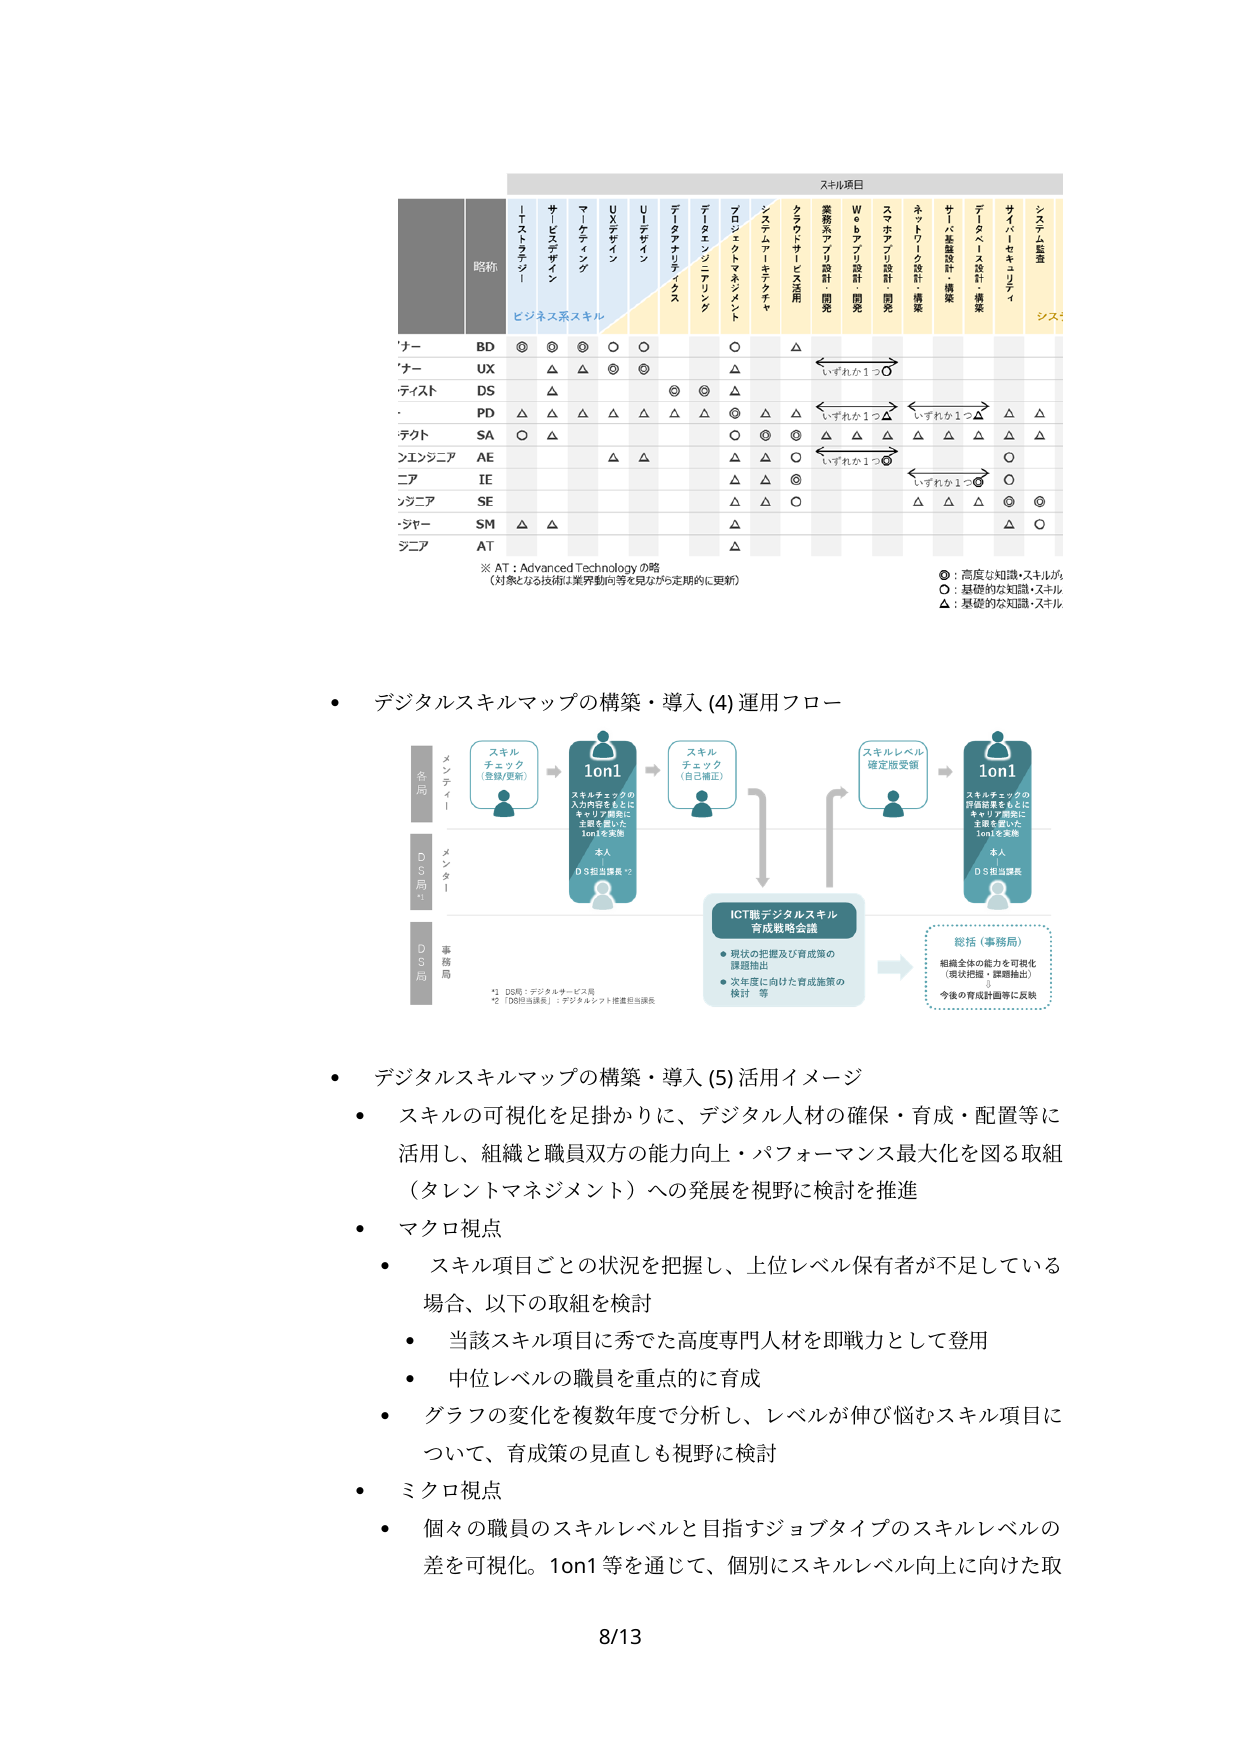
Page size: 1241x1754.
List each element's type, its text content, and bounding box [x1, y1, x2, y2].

picture [398, 720, 1063, 1018]
list スキル項目ごとの状況を把握し、上位レベル保有者が不足している場合、以下の取組を検討 [381, 1246, 1063, 1321]
list デジタルスキルマップの構築・導入 (4) 運用フロー [331, 683, 1063, 721]
picture [398, 158, 1063, 619]
list スキルの可視化を足掛かりに、デジタル人材の確保・育成・配置等に活用し、組織と職員双方の能力向上・パフォーマンス最大化を図る取組（タレントマネジメント）への発展を視野に検討を推進 [356, 1096, 1063, 1208]
list グラフの変化を複数年度で分析し、レベルが伸び悩むスキル項目について、育成策の見直しも視野に検討 [381, 1396, 1063, 1471]
list 中位レベルの職員を重点的に育成 [406, 1358, 1063, 1396]
list マクロ視点 [356, 1208, 1063, 1246]
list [381, 1508, 1063, 1583]
list デジタルスキルマップの構築・導入 (5) 活用イメージ [331, 1058, 1063, 1096]
list 当該スキル項目に秀でた高度専門人材を即戦力として登用 [406, 1321, 1063, 1358]
list ミクロ視点 [356, 1471, 1063, 1508]
